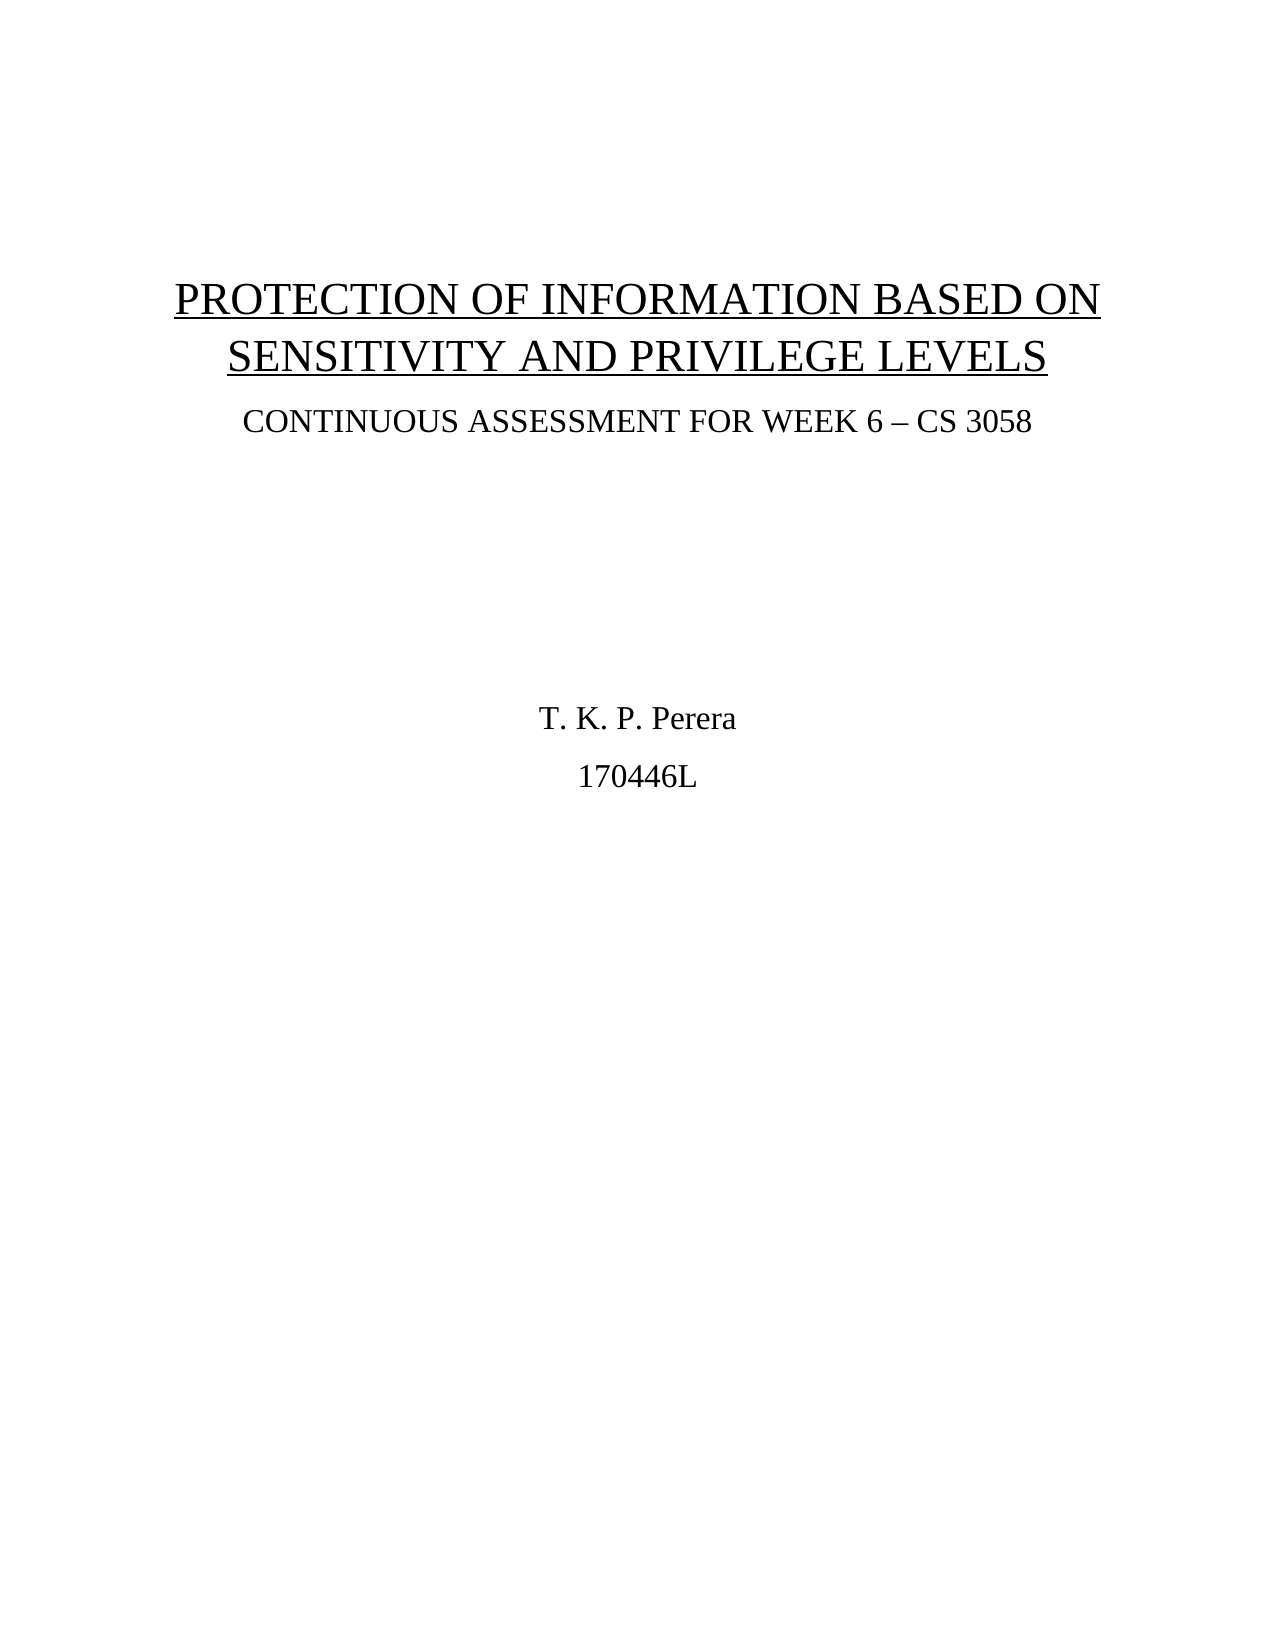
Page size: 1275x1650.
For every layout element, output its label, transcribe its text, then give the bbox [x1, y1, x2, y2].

text CONTINUOUS ASSESSMENT FOR WEEK 6 – CS 3058 [150, 402, 1125, 440]
text T. K. P. Perera [150, 698, 1125, 737]
text PROTECTION OF INFORMATION BASED ON SENSITIVITY AND PRIVILEGE LEVELS [150, 271, 1125, 381]
text 170446L [150, 756, 1125, 794]
